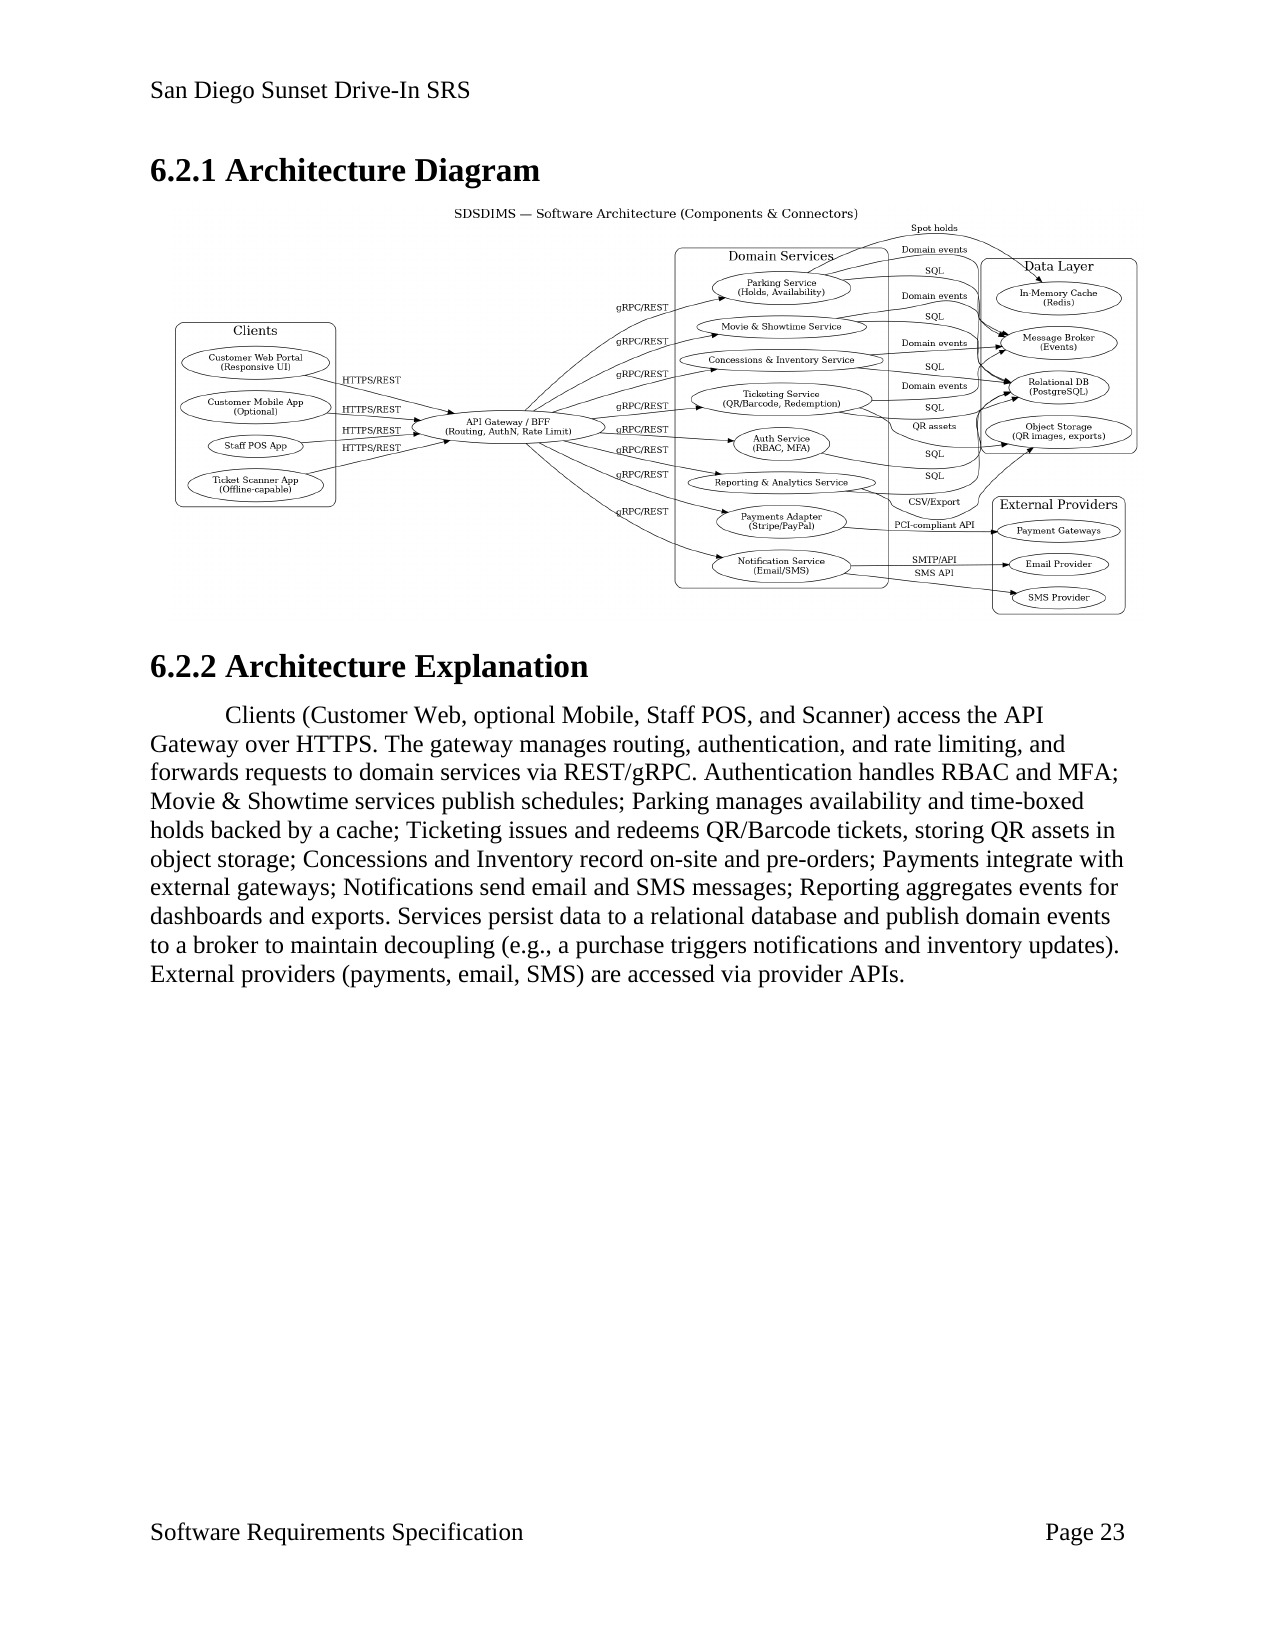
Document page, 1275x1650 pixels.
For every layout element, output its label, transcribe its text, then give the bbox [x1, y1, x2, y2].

text Clients (Customer Web, optional Mobile, Staff POS, and Scanner) access the API Gateway over HTTPS. The gateway manages routing, authentication, and rate limiting, and forwards requests to domain services via REST/gRPC. Authentication handles RBAC and MFA; Movie & Showtime services publish schedules; Parking manages availability and time-boxed holds backed by a cache; Ticketing issues and redeems QR/Barcode tickets, storing QR assets in object storage; Concessions and Inventory record on-site and pre-orders; Payments integrate with external gateways; Notifications send email and SMS messages; Reporting aggregates events for dashboards and exports. Services persist data to a relational database and publish domain events to a broker to maintain decoupling (e.g., a purchase triggers notifications and inventory updates). External providers (payments, email, SMS) are accessed via provider APIs. [150, 700, 1125, 987]
subtitle 6.2.1 Architecture Diagram [150, 150, 1125, 188]
subtitle 6.2.2 Architecture Explanation [150, 646, 1125, 684]
